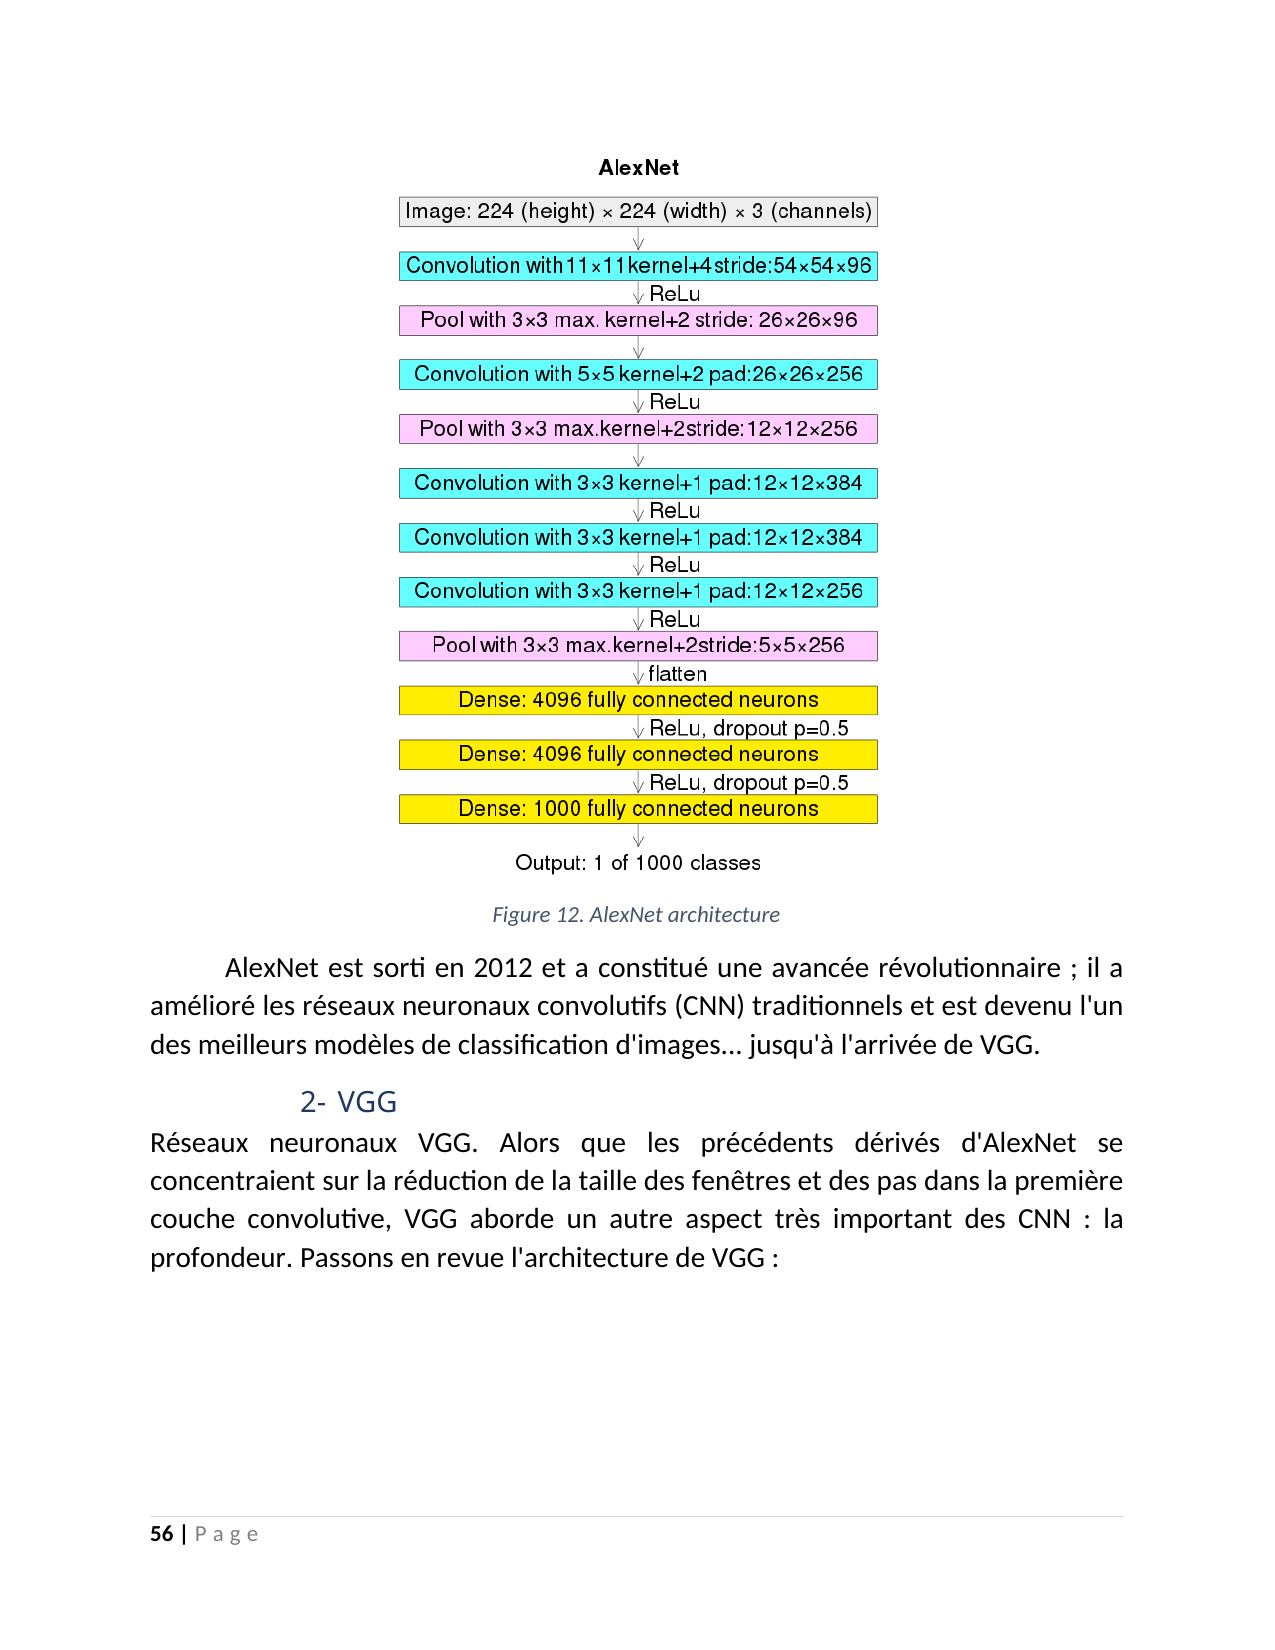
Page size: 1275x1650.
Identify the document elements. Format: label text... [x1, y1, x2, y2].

text AlexNet est sorti en 2012 et a constitué une avancée révolutionnaire ; il a amélioré les réseaux neuronaux convolutifs (CNN) traditionnels et est devenu l'un des meilleurs modèles de classification d'images... jusqu'à l'arrivée de VGG. [150, 949, 1125, 1061]
picture [393, 150, 882, 882]
text Réseaux neuronaux VGG. Alors que les précédents dérivés d'AlexNet se concentraient sur la réduction de la taille des fenêtres et des pas dans la première couche convolutive, VGG aborde un autre aspect très important des CNN : la profondeur. Passons en revue l'architecture de VGG : [150, 1124, 1125, 1275]
subtitle VGG [300, 1081, 1125, 1121]
text Figure 12. AlexNet architecture [150, 900, 1125, 928]
